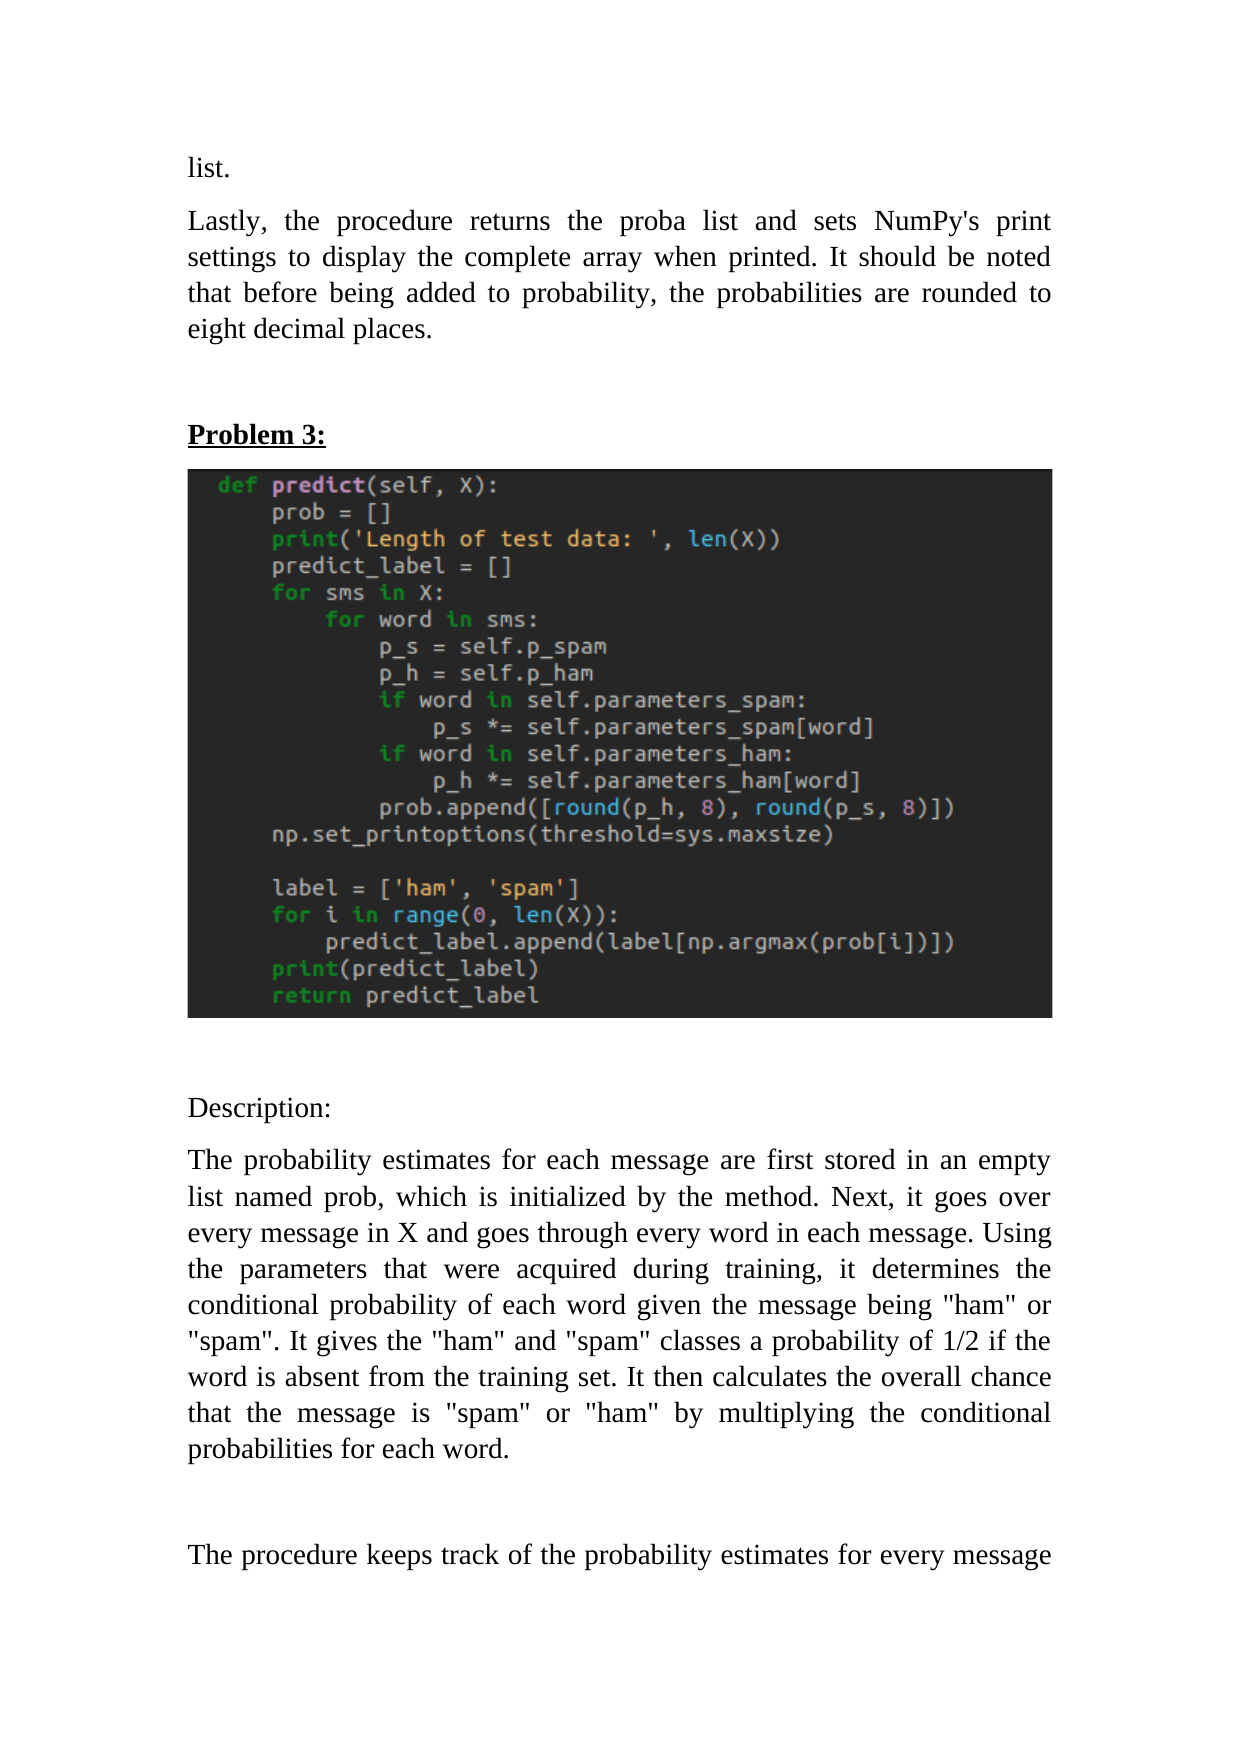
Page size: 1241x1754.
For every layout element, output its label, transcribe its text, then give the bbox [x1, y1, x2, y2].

text The probability estimates for each message are first stored in an empty list named prob, which is initialized by the method. Next, it goes over every message in X and goes through every word in each message. Using the parameters that were acquired during training, it determines the conditional probability of each word given the message being "ham" or "spam". It gives the "ham" and "spam" classes a probability of 1/2 if the word is absent from the training set. It then calculates the overall chance that the message is "spam" or "ham" by multiplying the conditional probabilities for each word. [187, 1142, 1053, 1465]
text Problem 3: [187, 417, 1053, 450]
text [187, 150, 1053, 183]
text Lastly, the procedure returns the proba list and sets NumPy's print settings to display the complete array when printed. It should be noted that before being added to probability, the probabilities are rounded to eight decimal places. [187, 203, 1053, 345]
text Description: [187, 1090, 1053, 1123]
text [187, 1537, 1053, 1571]
picture [187, 469, 1053, 1018]
